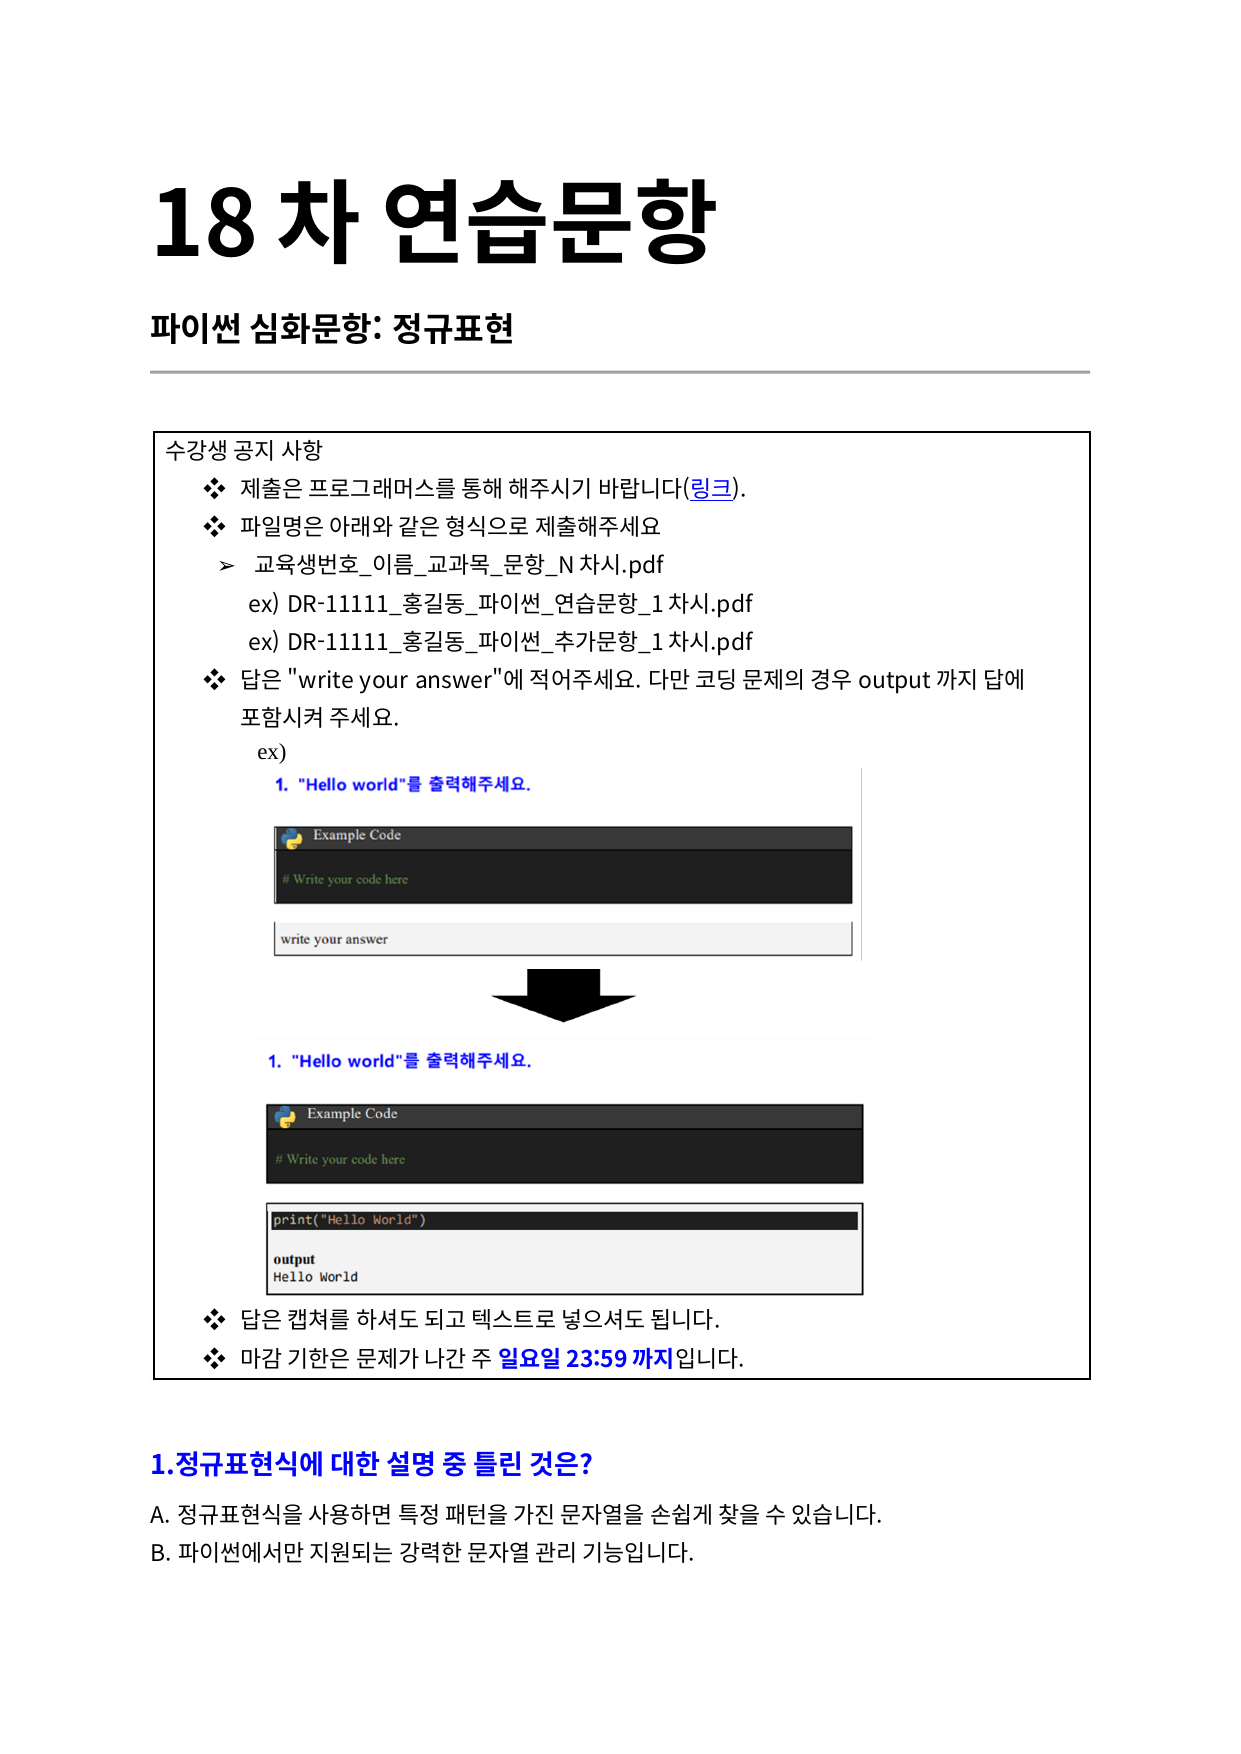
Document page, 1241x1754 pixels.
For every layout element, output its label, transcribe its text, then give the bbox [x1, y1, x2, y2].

text A. 정규표현식을 사용하면 특정 패턴을 가진 문자열을 손쉽게 찾을 수 있습니다. [150, 1497, 1090, 1530]
subtitle 18차 연습문항 [150, 150, 1090, 283]
text B. 파이썬에서만 지원되는 강력한 문자열 관리 기능입니다. [150, 1535, 1090, 1568]
picture [257, 768, 869, 1299]
subtitle 파이썬 심화문항: 정규표현 [150, 303, 1090, 351]
subtitle 1.정규표현식에 대한 설명 중 틀린 것은? [150, 1443, 1090, 1482]
table_header 수강생 공지 사항 제출은 프로그래머스를 통해 해주시기 바랍니다(링크). 파일명은 아래와 같은 형식으로 제출해주세요 교육생번호_이름_교과목_문항_N차시.pdf ex) DR-11111_홍길동_파이썬_연습문항_1차시.pdf ex) DR-11111_홍길동_파이썬_추가문항_1차시.pdf 답은 "write your answer"에 적어주세요. 다만 코딩 문제의 경우 output까지 답에 포함시켜 주세요. ex) 답은 캡쳐를 하셔도 되고 텍스트로 넣으셔도 됩니다. 마감 기한은 문제가 나간 주 일요일 23:59까지입니다. [155, 433, 1089, 1378]
